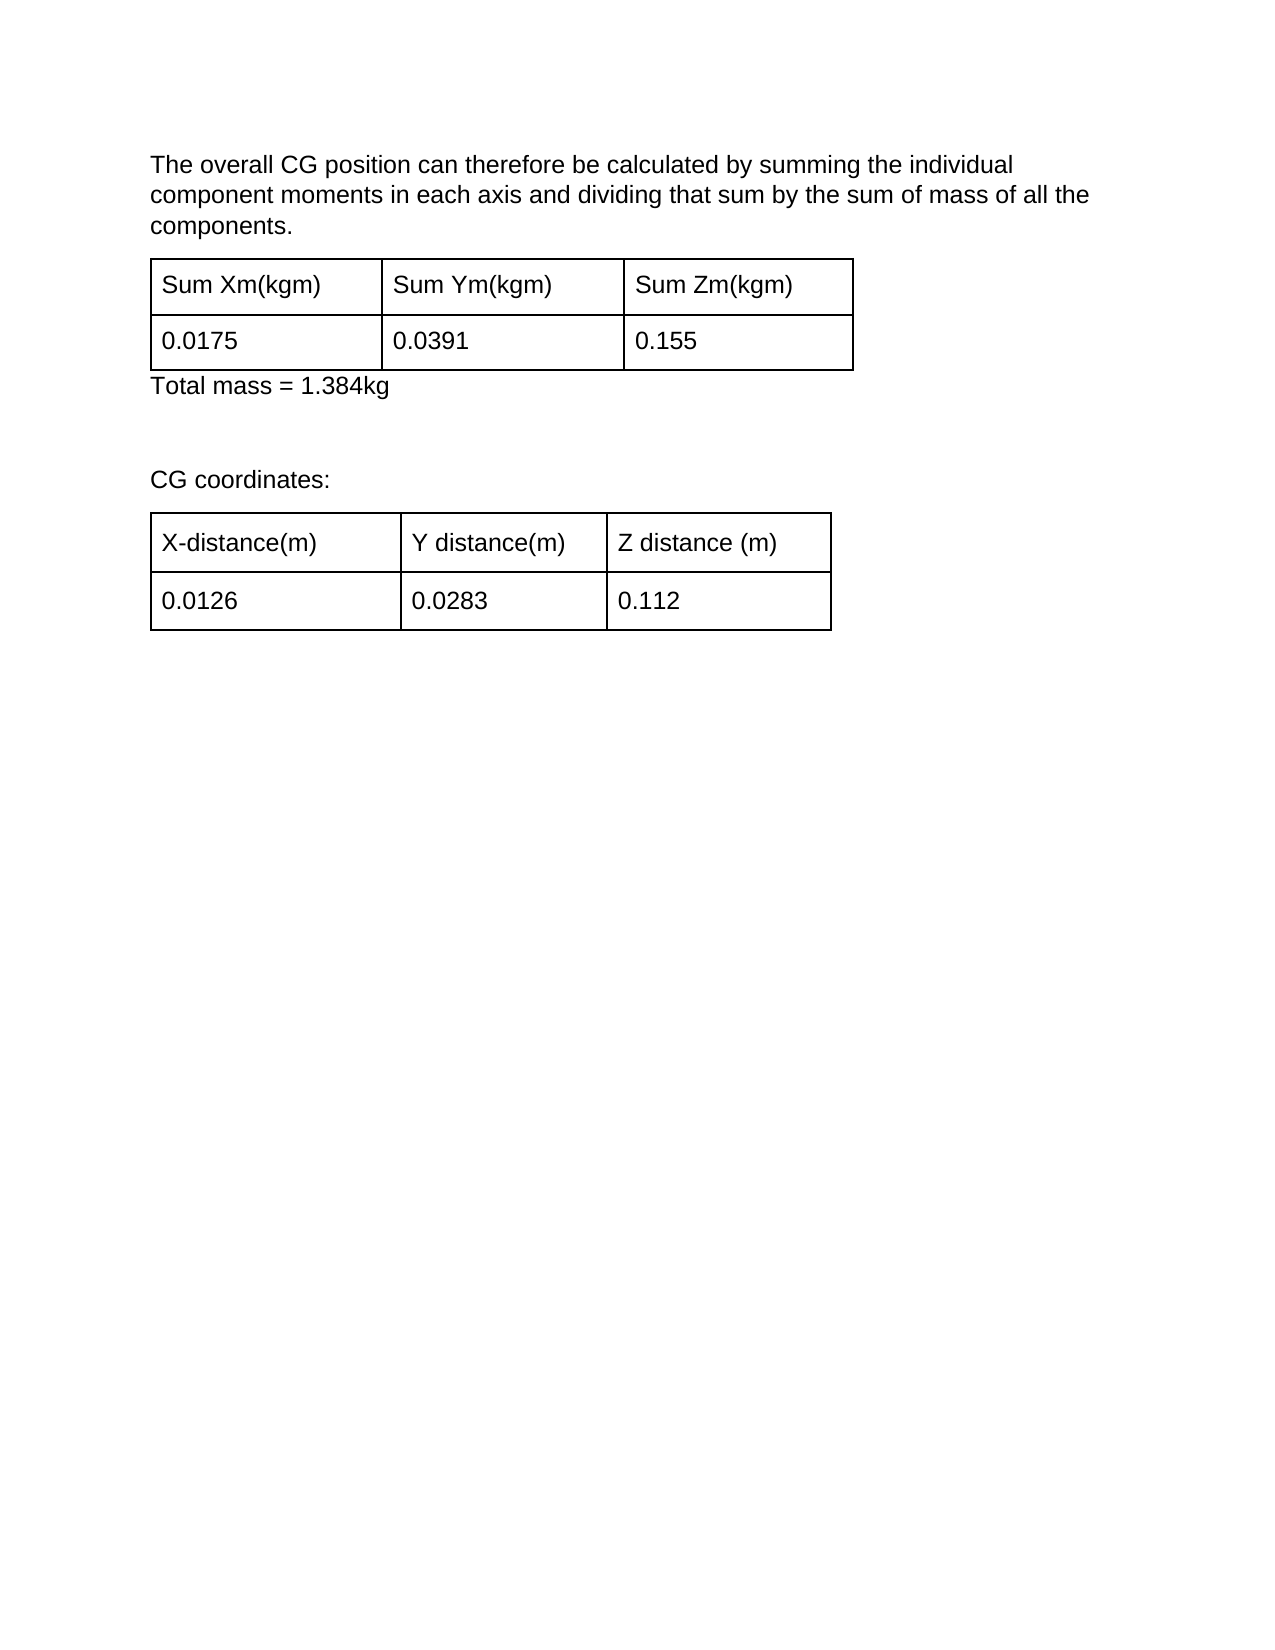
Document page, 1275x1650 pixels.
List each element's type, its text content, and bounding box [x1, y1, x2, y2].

table_cell 0.0283 [402, 573, 606, 629]
text CG coordinates: [150, 465, 1125, 494]
table_cell 0.0391 [383, 316, 623, 369]
table_header Sum Zm(kgm) [625, 260, 852, 313]
text The overall CG position can therefore be calculated by summing the individual component moments in each axis and dividing that sum by the sum of mass of all the components. [150, 150, 1125, 239]
table_cell 0.0126 [152, 573, 400, 629]
text Total mass = 1.384kg [150, 371, 1125, 400]
table_cell 0.112 [608, 573, 830, 629]
table_cell 0.155 [625, 316, 852, 369]
table_header Y distance(m) [402, 514, 606, 571]
table_header Z distance (m) [608, 514, 830, 571]
table_cell 0.0175 [152, 316, 381, 369]
table_header Sum Xm(kgm) [152, 260, 381, 313]
table_header X-distance(m) [152, 514, 400, 571]
table_header Sum Ym(kgm) [383, 260, 623, 313]
